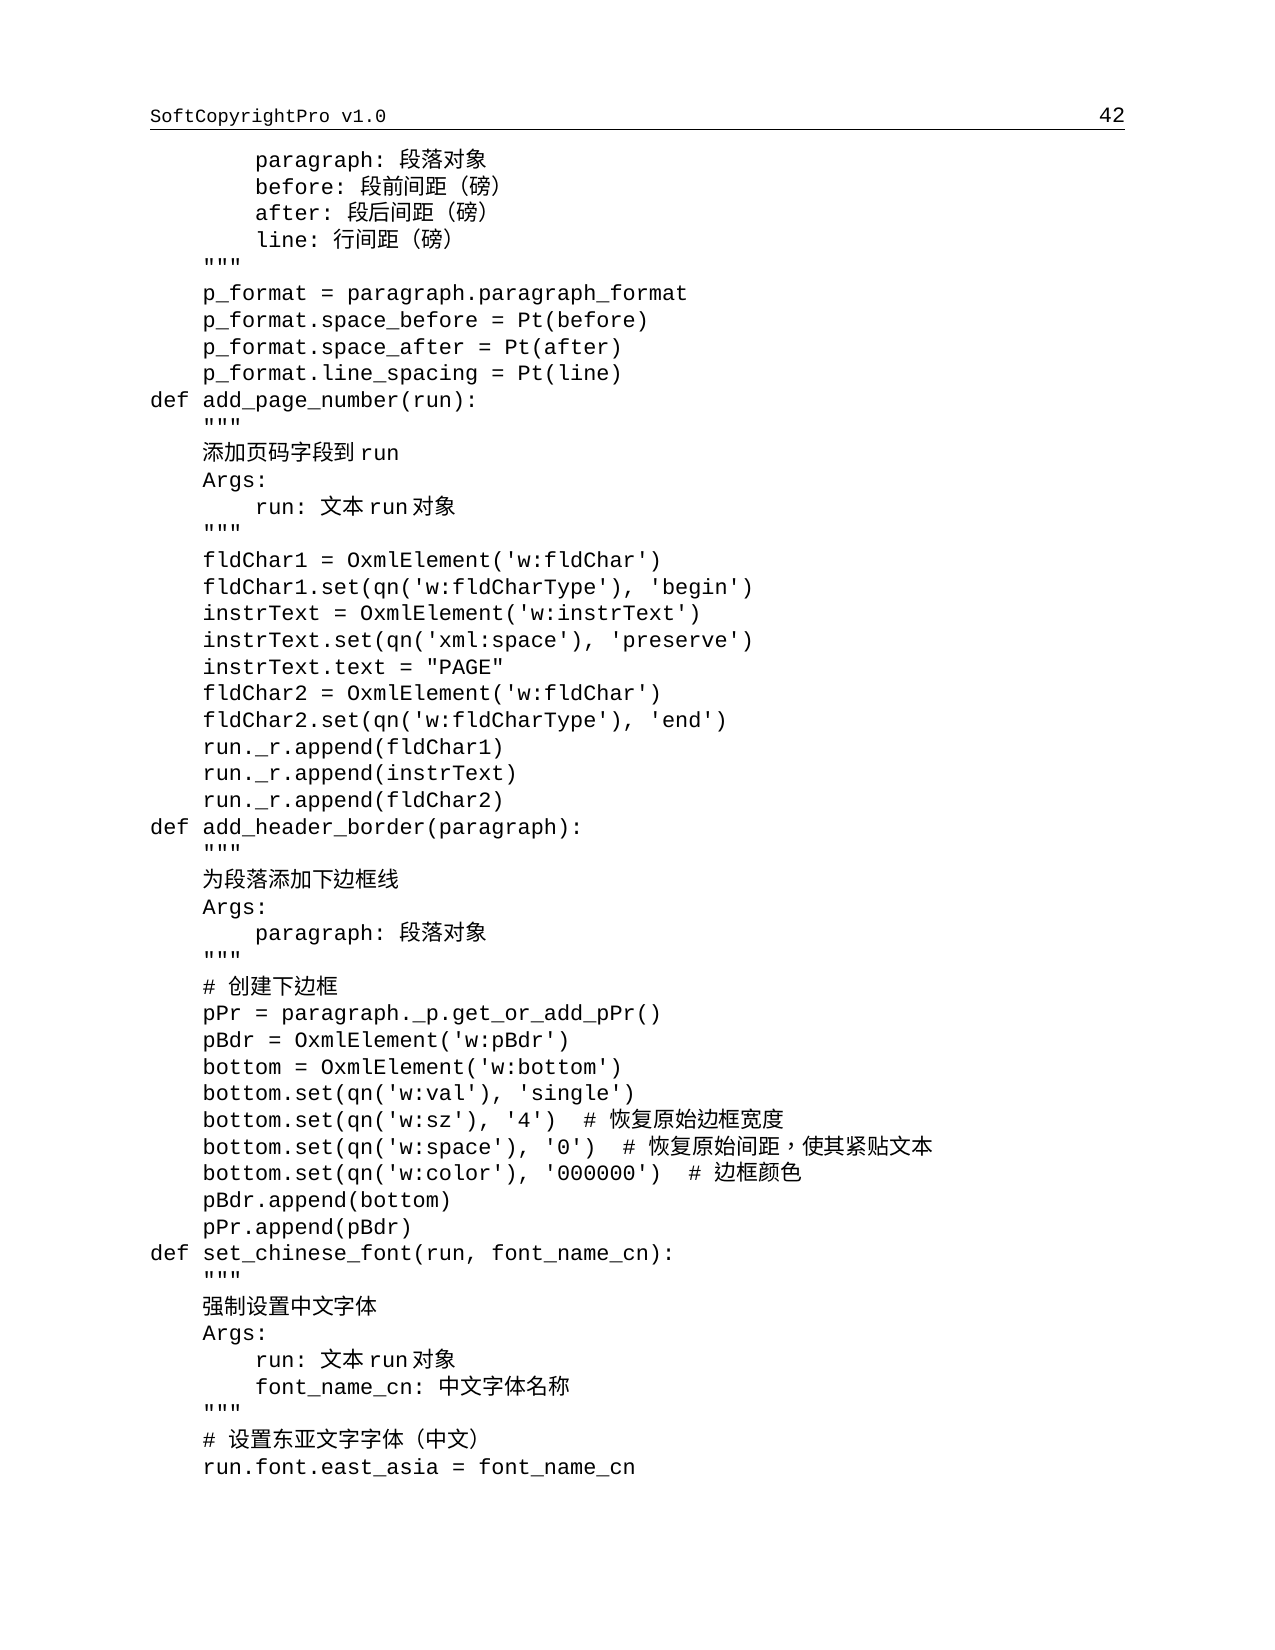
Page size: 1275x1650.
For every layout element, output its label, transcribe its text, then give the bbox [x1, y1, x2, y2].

text 为段落添加下边框线 [150, 870, 1125, 892]
text bottom = OxmlElement('w:bottom') [150, 1057, 1125, 1078]
text pPr.append(pBdr) [150, 1217, 1125, 1238]
text after: 段后间距（磅） [150, 203, 1125, 225]
text """ [150, 843, 1125, 865]
text run._r.append(instrText) [150, 763, 1125, 785]
text before: 段前间距（磅） [150, 177, 1125, 198]
text def add_page_number(run): [150, 390, 1125, 412]
text fldChar2.set(qn('w:fldCharType'), 'end') [150, 710, 1125, 732]
text # 设置东亚文字字体（中文） [150, 1430, 1125, 1452]
text fldChar2 = OxmlElement('w:fldChar') [150, 683, 1125, 705]
text """ [150, 1403, 1125, 1425]
text def add_header_border(paragraph): [150, 817, 1125, 838]
text bottom.set(qn('w:color'), '000000') # 边框颜色 [150, 1163, 1125, 1185]
text run: 文本run对象 [150, 497, 1125, 518]
text pPr = paragraph._p.get_or_add_pPr() [150, 1003, 1125, 1025]
text paragraph: 段落对象 [150, 923, 1125, 945]
text def set_chinese_font(run, font_name_cn): [150, 1243, 1125, 1265]
text font_name_cn: 中文字体名称 [150, 1377, 1125, 1398]
text instrText = OxmlElement('w:instrText') [150, 603, 1125, 625]
text Args: [150, 1323, 1125, 1345]
text 添加页码字段到run [150, 443, 1125, 465]
text """ [150, 417, 1125, 438]
text run.font.east_asia = font_name_cn [150, 1457, 1125, 1478]
text fldChar1 = OxmlElement('w:fldChar') [150, 550, 1125, 572]
text bottom.set(qn('w:val'), 'single') [150, 1083, 1125, 1105]
text run._r.append(fldChar2) [150, 790, 1125, 812]
text """ [150, 1270, 1125, 1292]
text instrText.set(qn('xml:space'), 'preserve') [150, 630, 1125, 652]
text p_format.space_before = Pt(before) [150, 310, 1125, 332]
text p_format = paragraph.paragraph_format [150, 283, 1125, 305]
text bottom.set(qn('w:space'), '0') # 恢复原始间距，使其紧贴文本 [150, 1137, 1125, 1158]
text fldChar1.set(qn('w:fldCharType'), 'begin') [150, 577, 1125, 598]
text bottom.set(qn('w:sz'), '4') # 恢复原始边框宽度 [150, 1110, 1125, 1132]
text """ [150, 950, 1125, 972]
text pBdr = OxmlElement('w:pBdr') [150, 1030, 1125, 1052]
text paragraph: 段落对象 [150, 150, 1125, 172]
text pBdr.append(bottom) [150, 1190, 1125, 1212]
text # 创建下边框 [150, 977, 1125, 998]
text run: 文本run对象 [150, 1350, 1125, 1372]
text p_format.space_after = Pt(after) [150, 337, 1125, 358]
text p_format.line_spacing = Pt(line) [150, 363, 1125, 385]
text line: 行间距（磅） [150, 230, 1125, 252]
text Args: [150, 470, 1125, 492]
text run._r.append(fldChar1) [150, 737, 1125, 758]
text """ [150, 523, 1125, 545]
text Args: [150, 897, 1125, 918]
text instrText.text = "PAGE" [150, 657, 1125, 678]
text 强制设置中文字体 [150, 1297, 1125, 1318]
text """ [150, 257, 1125, 278]
